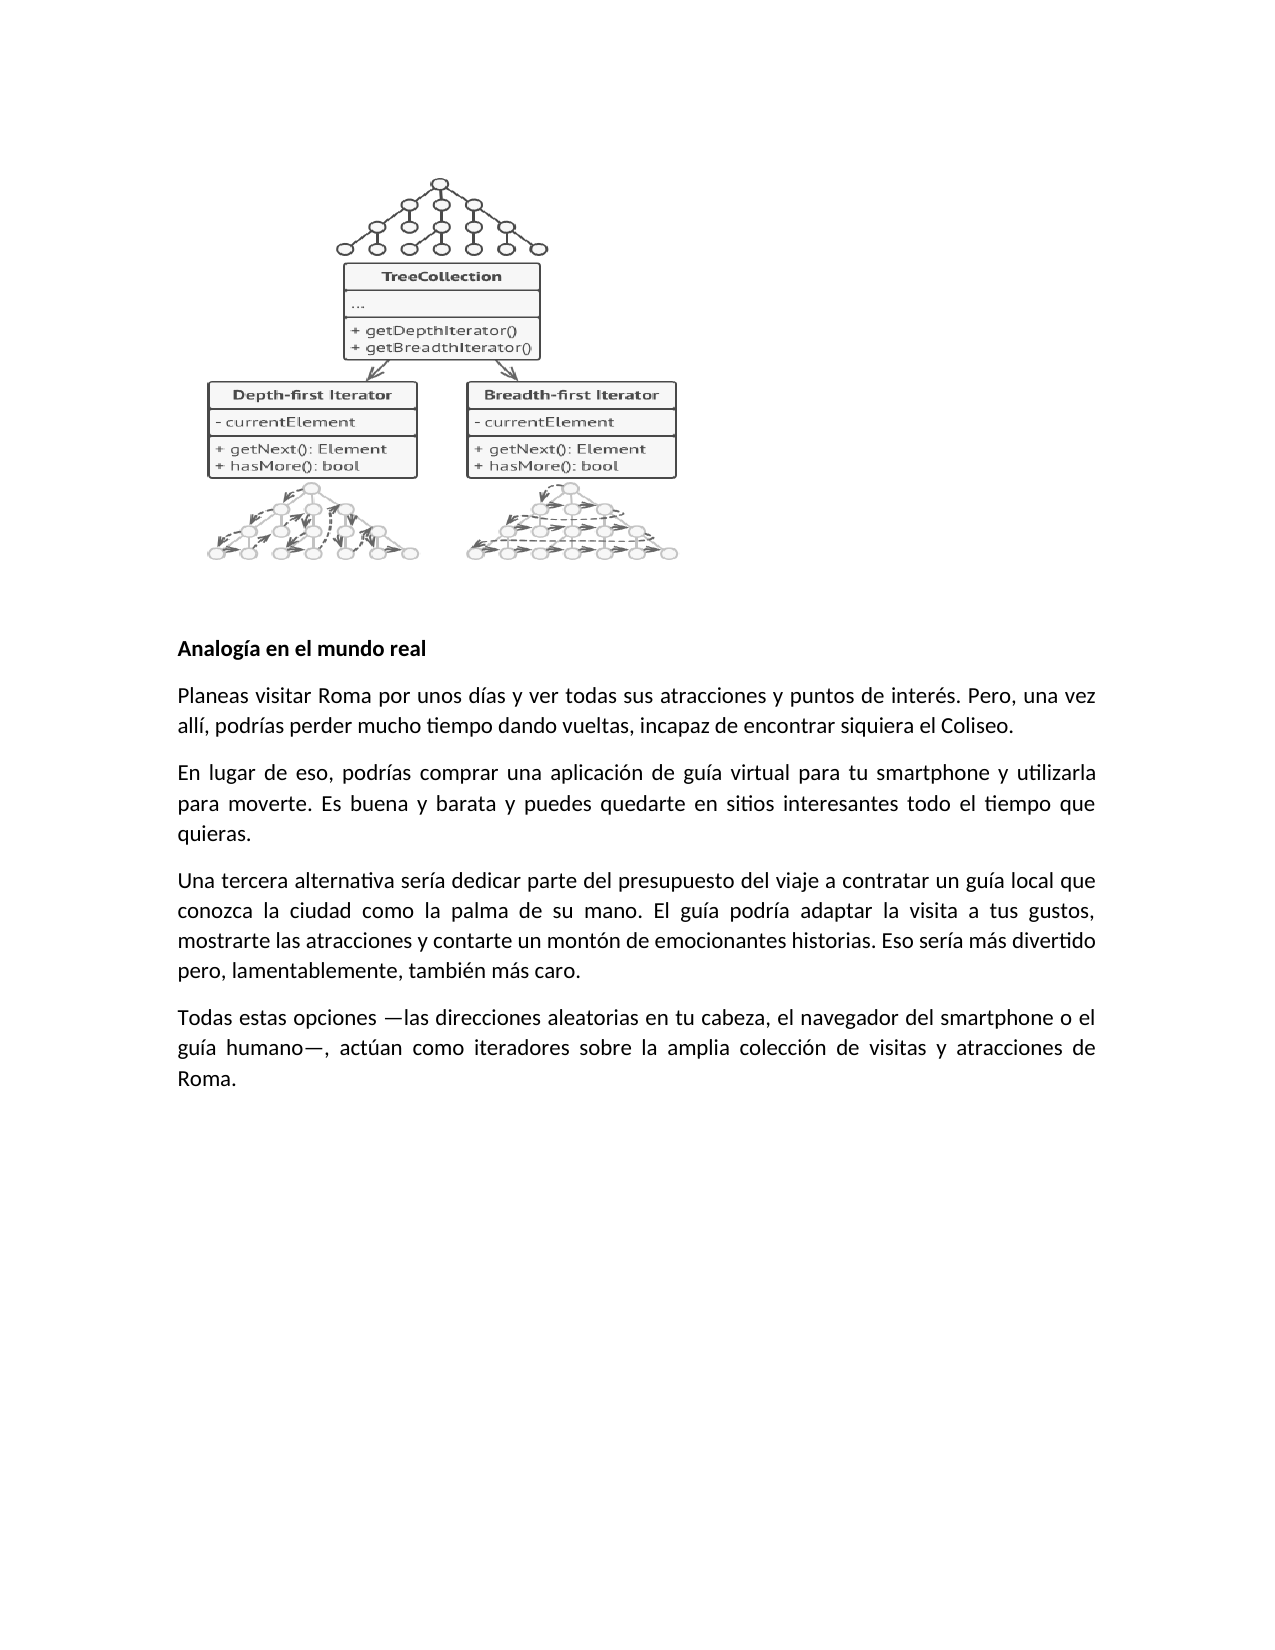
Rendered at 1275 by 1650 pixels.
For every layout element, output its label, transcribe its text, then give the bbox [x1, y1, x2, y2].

text Planeas visitar Roma por unos días y ver todas sus atracciones y puntos de interés. Pero, una vez allí, podrías perder mucho tiempo dando vueltas, incapaz de encontrar siquiera el Coliseo. [177, 681, 1098, 739]
text Todas estas opciones —las direcciones aleatorias en tu cabeza, el navegador del smartphone o el guía humano—, actúan como iteradores sobre la amplia colección de visitas y atracciones de Roma. [177, 1003, 1098, 1092]
text Una tercera alternativa sería dedicar parte del presupuesto del viaje a contratar un guía local que conozca la ciudad como la palma de su mano. El guía podría adaptar la visita a tus gustos, mostrarte las atracciones y contarte un montón de emocionantes historias. Eso sería más divertido pero, lamentablemente, también más caro. [177, 866, 1098, 984]
text Analogía en el mundo real [177, 634, 1098, 662]
text En lugar de eso, podrías comprar una aplicación de guía virtual para tu smartphone y utilizarla para moverte. Es buena y barata y puedes quedarte en sitios interesantes todo el tiempo que quieras. [177, 758, 1098, 847]
picture [177, 147, 717, 569]
